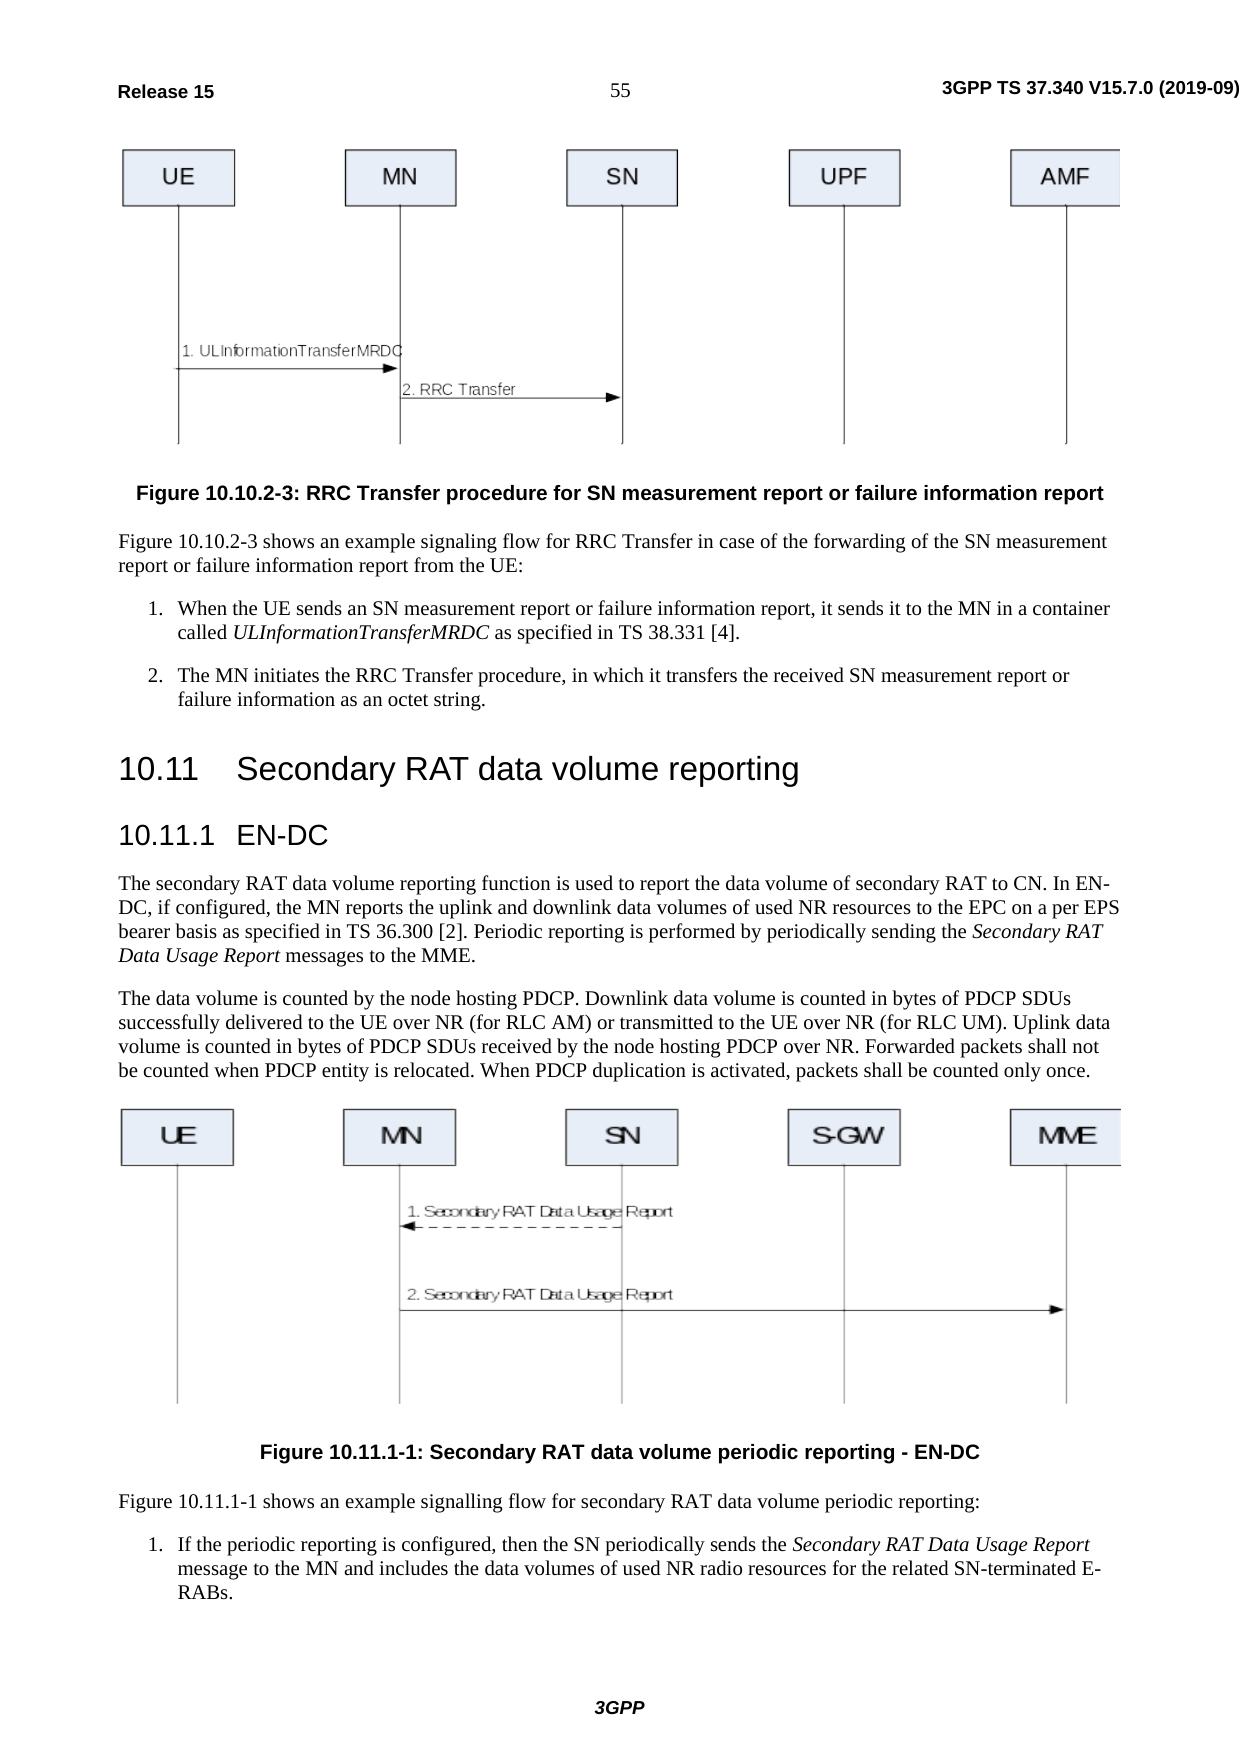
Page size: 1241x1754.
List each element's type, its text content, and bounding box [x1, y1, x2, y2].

text Figure 10.10.2-3 shows an example signaling flow for RRC Transfer in case of the forwarding of the SN measurement report or failure information report from the UE: [118, 529, 1122, 577]
text Figure 10.11.1-1: Secondary RAT data volume periodic reporting - EN-DC [118, 1440, 1122, 1464]
text Figure 10.10.2-3: RRC Transfer procedure for SN measurement report or failure information report [118, 480, 1122, 504]
text 1. When the UE sends an SN measurement report or failure information report, it sends it to the MN in a container called ULInformationTransferMRDC as specified in TS 38.331 [4]. [148, 596, 1122, 644]
text 1. If the periodic reporting is configured, then the SN periodically sends the Secondary RAT Data Usage Report message to the MN and includes the data volumes of used NR radio resources for the related SN-terminated E-RABs. [148, 1531, 1122, 1604]
text The data volume is counted by the node hosting PDCP. Downlink data volume is counted in bytes of PDCP SDUs successfully delivered to the UE over NR (for RLC AM) or transmitted to the UE over NR (for RLC UM). Uplink data volume is counted in bytes of PDCP SDUs received by the node hosting PDCP over NR. Forwarded packets shall not be counted when PDCP entity is relocated. When PDCP duplication is activated, packets shall be counted only once. [118, 986, 1122, 1082]
text 2. The MN initiates the RRC Transfer procedure, in which it transfers the received SN measurement report or failure information as an octet string. [148, 663, 1122, 711]
subtitle 10.11 Secondary RAT data volume reporting [118, 749, 1122, 787]
subtitle 10.11.1 EN-DC [118, 818, 1122, 852]
text Figure 10.11.1-1 shows an example signalling flow for secondary RAT data volume periodic reporting: [118, 1489, 1122, 1513]
text The secondary RAT data volume reporting function is used to report the data volume of secondary RAT to CN. In EN-DC, if configured, the MN reports the uplink and downlink data volumes of used NR resources to the EPC on a per EPS bearer basis as specified in TS 36.300 [2]. Periodic reporting is performed by periodically sending the Secondary RAT Data Usage Report messages to the MME. [118, 871, 1122, 967]
